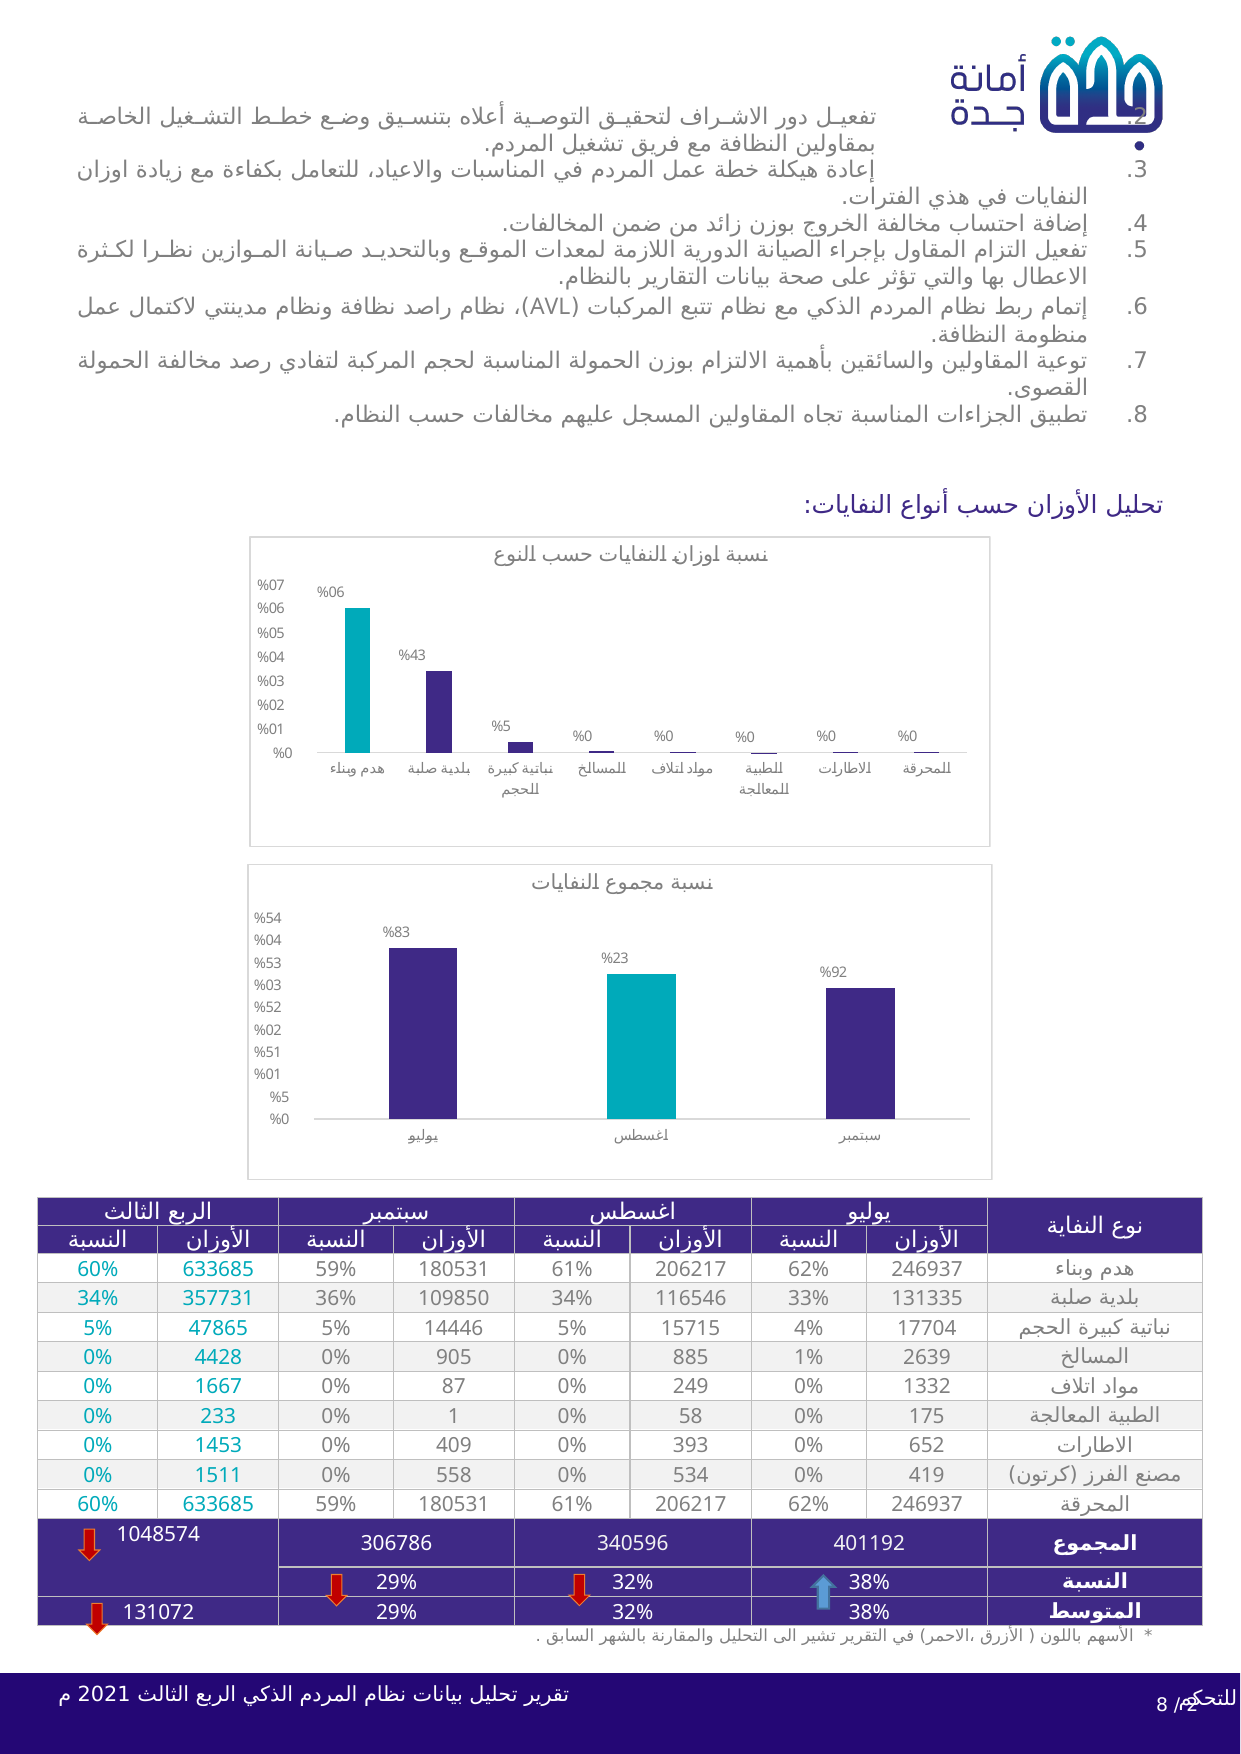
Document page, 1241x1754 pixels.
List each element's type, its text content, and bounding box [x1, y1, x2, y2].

table_cell 17704 [867, 1313, 987, 1341]
table_cell 1453 [158, 1431, 278, 1459]
table_cell 0% [38, 1372, 157, 1400]
table_cell 38% [752, 1597, 987, 1625]
table_cell 61% [515, 1490, 629, 1518]
table_cell 0% [38, 1401, 157, 1429]
table_cell المسالخ [988, 1342, 1202, 1371]
table_header نوع النفاية [988, 1198, 1202, 1253]
table_cell 0% [279, 1342, 393, 1371]
table_cell 87 [394, 1372, 514, 1400]
table_cell 62% [752, 1254, 866, 1282]
table_cell 58 [631, 1401, 751, 1429]
table_cell 38% [752, 1568, 987, 1596]
table_cell 32% [515, 1597, 751, 1625]
table_cell 5% [38, 1313, 157, 1341]
table_header الربع الثالث [38, 1198, 278, 1225]
table_cell 393 [631, 1431, 751, 1459]
list تفعيل دور الاشراف لتحقيق التوصية أعلاه بتنسيق وضع خطط التشغيل الخاصة بمقاولين النظافة مع فريق تشغيل المردم. [77, 103, 1126, 156]
table_header يوليو [752, 1198, 987, 1225]
table_cell 34% [38, 1283, 157, 1312]
table_cell 59% [279, 1254, 393, 1282]
table_cell 47865 [158, 1313, 278, 1341]
table_cell الاطارات [988, 1431, 1202, 1459]
table_cell 1048574 [38, 1519, 278, 1596]
table_cell 0% [279, 1401, 393, 1429]
table_cell 34% [515, 1283, 629, 1312]
table_cell الأوزان [867, 1226, 987, 1253]
table_cell 0% [38, 1460, 157, 1488]
table_cell 534 [631, 1460, 751, 1488]
table_cell 0% [38, 1431, 157, 1459]
table_cell 0% [752, 1401, 866, 1429]
table_cell 62% [752, 1490, 866, 1518]
table_cell 0% [752, 1460, 866, 1488]
table_cell المجموع [988, 1519, 1202, 1566]
table_cell النسبة [752, 1226, 866, 1253]
table_cell 0% [515, 1342, 629, 1371]
table_cell 885 [631, 1342, 751, 1371]
table_cell 249 [631, 1372, 751, 1400]
table_cell 419 [867, 1460, 987, 1488]
table_cell النسبة [279, 1226, 393, 1253]
table_cell مصنع الفرز (كرتون) [988, 1460, 1202, 1488]
table_cell 357731 [158, 1283, 278, 1312]
table_cell 401192 [752, 1519, 987, 1566]
table_cell 5% [515, 1313, 629, 1341]
table_cell 0% [515, 1431, 629, 1459]
table_cell النسبة [988, 1568, 1202, 1596]
table_cell 1511 [158, 1460, 278, 1488]
table_cell 180531 [394, 1490, 514, 1518]
table_cell 60% [38, 1490, 157, 1518]
table_cell 1667 [158, 1372, 278, 1400]
table_cell هدم وبناء [988, 1254, 1202, 1282]
table_cell المتوسط [988, 1597, 1202, 1625]
table_cell 1% [752, 1342, 866, 1371]
table_cell 633685 [158, 1490, 278, 1518]
table_cell 33% [752, 1283, 866, 1312]
table_cell 29% [279, 1597, 514, 1625]
table_cell 131072 [38, 1597, 278, 1625]
table_cell 131335 [867, 1283, 987, 1312]
table_cell 1 [394, 1401, 514, 1429]
table_cell 633685 [158, 1254, 278, 1282]
table_cell النسبة [38, 1226, 157, 1253]
table_cell 109850 [394, 1283, 514, 1312]
table_cell 2639 [867, 1342, 987, 1371]
list إضافة احتساب مخالفة الخروج بوزن زائد من ضمن المخالفات. [77, 210, 1126, 236]
table_cell 0% [279, 1431, 393, 1459]
table_cell 60% [38, 1254, 157, 1282]
list إعادة هيكلة خطة عمل المردم في المناسبات والاعياد، للتعامل بكفاءة مع زيادة اوزان النفايات في هذي الفترات. [77, 156, 1126, 210]
table_cell 116546 [631, 1283, 751, 1312]
table_cell 59% [279, 1490, 393, 1518]
table_cell 29% [279, 1568, 514, 1596]
table_cell الأوزان [158, 1226, 278, 1253]
table_cell 175 [867, 1401, 987, 1429]
table_cell 0% [38, 1342, 157, 1371]
table_cell بلدية صلبة [988, 1283, 1202, 1312]
table_cell 246937 [867, 1490, 987, 1518]
table_cell 246937 [867, 1254, 987, 1282]
table_cell 558 [394, 1460, 514, 1488]
table_cell 652 [867, 1431, 987, 1459]
list تطبيق الجزاءات المناسبة تجاه المقاولين المسجل عليهم مخالفات حسب النظام. [77, 401, 1126, 428]
picture [0, 1673, 1241, 1754]
table_cell 0% [515, 1401, 629, 1429]
table_header سبتمبر [279, 1198, 514, 1225]
table_cell 36% [279, 1283, 393, 1312]
table_cell 233 [158, 1401, 278, 1429]
table_cell 14446 [394, 1313, 514, 1341]
table_cell النسبة [515, 1226, 629, 1253]
table_cell 409 [394, 1431, 514, 1459]
table_cell 306786 [279, 1519, 514, 1566]
table_cell 0% [752, 1372, 866, 1400]
table_cell 0% [752, 1431, 866, 1459]
table_cell 0% [279, 1460, 393, 1488]
table_cell 905 [394, 1342, 514, 1371]
table_cell المحرقة [988, 1490, 1202, 1518]
table_cell 206217 [631, 1254, 751, 1282]
table_cell الأوزان [394, 1226, 514, 1253]
list تفعيل التزام المقاول بإجراء الصيانة الدورية اللازمة لمعدات الموقع وبالتحديد صيانة الموازين نظرا لكثرة الاعطال بها والتي تؤثر على صحة بيانات التقارير بالنظام. [77, 236, 1126, 290]
text تحليل الأوزان حسب أنواع النفايات: [77, 490, 1163, 519]
table_cell 180531 [394, 1254, 514, 1282]
list إتمام ربط نظام المردم الذكي مع نظام تتبع المركبات (AVL)، نظام راصد نظافة ونظام مدينتي لاكتمال عمل منظومة النظافة. [77, 290, 1126, 348]
table_cell 1332 [867, 1372, 987, 1400]
table_cell 15715 [631, 1313, 751, 1341]
table_cell 4428 [158, 1342, 278, 1371]
list توعية المقاولين والسائقين بأهمية الالتزام بوزن الحمولة المناسبة لحجم المركبة لتفادي رصد مخالفة الحمولة القصوى. [77, 348, 1126, 401]
table_cell 4% [752, 1313, 866, 1341]
text * الأسهم باللون ( الأزرق ،الاحمر) في التقرير تشير الى التحليل والمقارنة بالشهر السابق . [77, 1626, 1163, 1646]
table_cell الطبية المعالجة [988, 1401, 1202, 1429]
table_cell 206217 [631, 1490, 751, 1518]
table_cell 0% [515, 1460, 629, 1488]
table_cell 0% [279, 1372, 393, 1400]
table_cell نباتية كبيرة الحجم [988, 1313, 1202, 1341]
table_cell 5% [279, 1313, 393, 1341]
table_cell 32% [515, 1568, 751, 1596]
table_cell مواد اتلاف [988, 1372, 1202, 1400]
table_cell 0% [515, 1372, 629, 1400]
table_cell 340596 [515, 1519, 751, 1566]
picture [932, 27, 1181, 159]
table_cell الأوزان [631, 1226, 751, 1253]
table_cell 61% [515, 1254, 629, 1282]
table_header اغسطس [515, 1198, 751, 1225]
